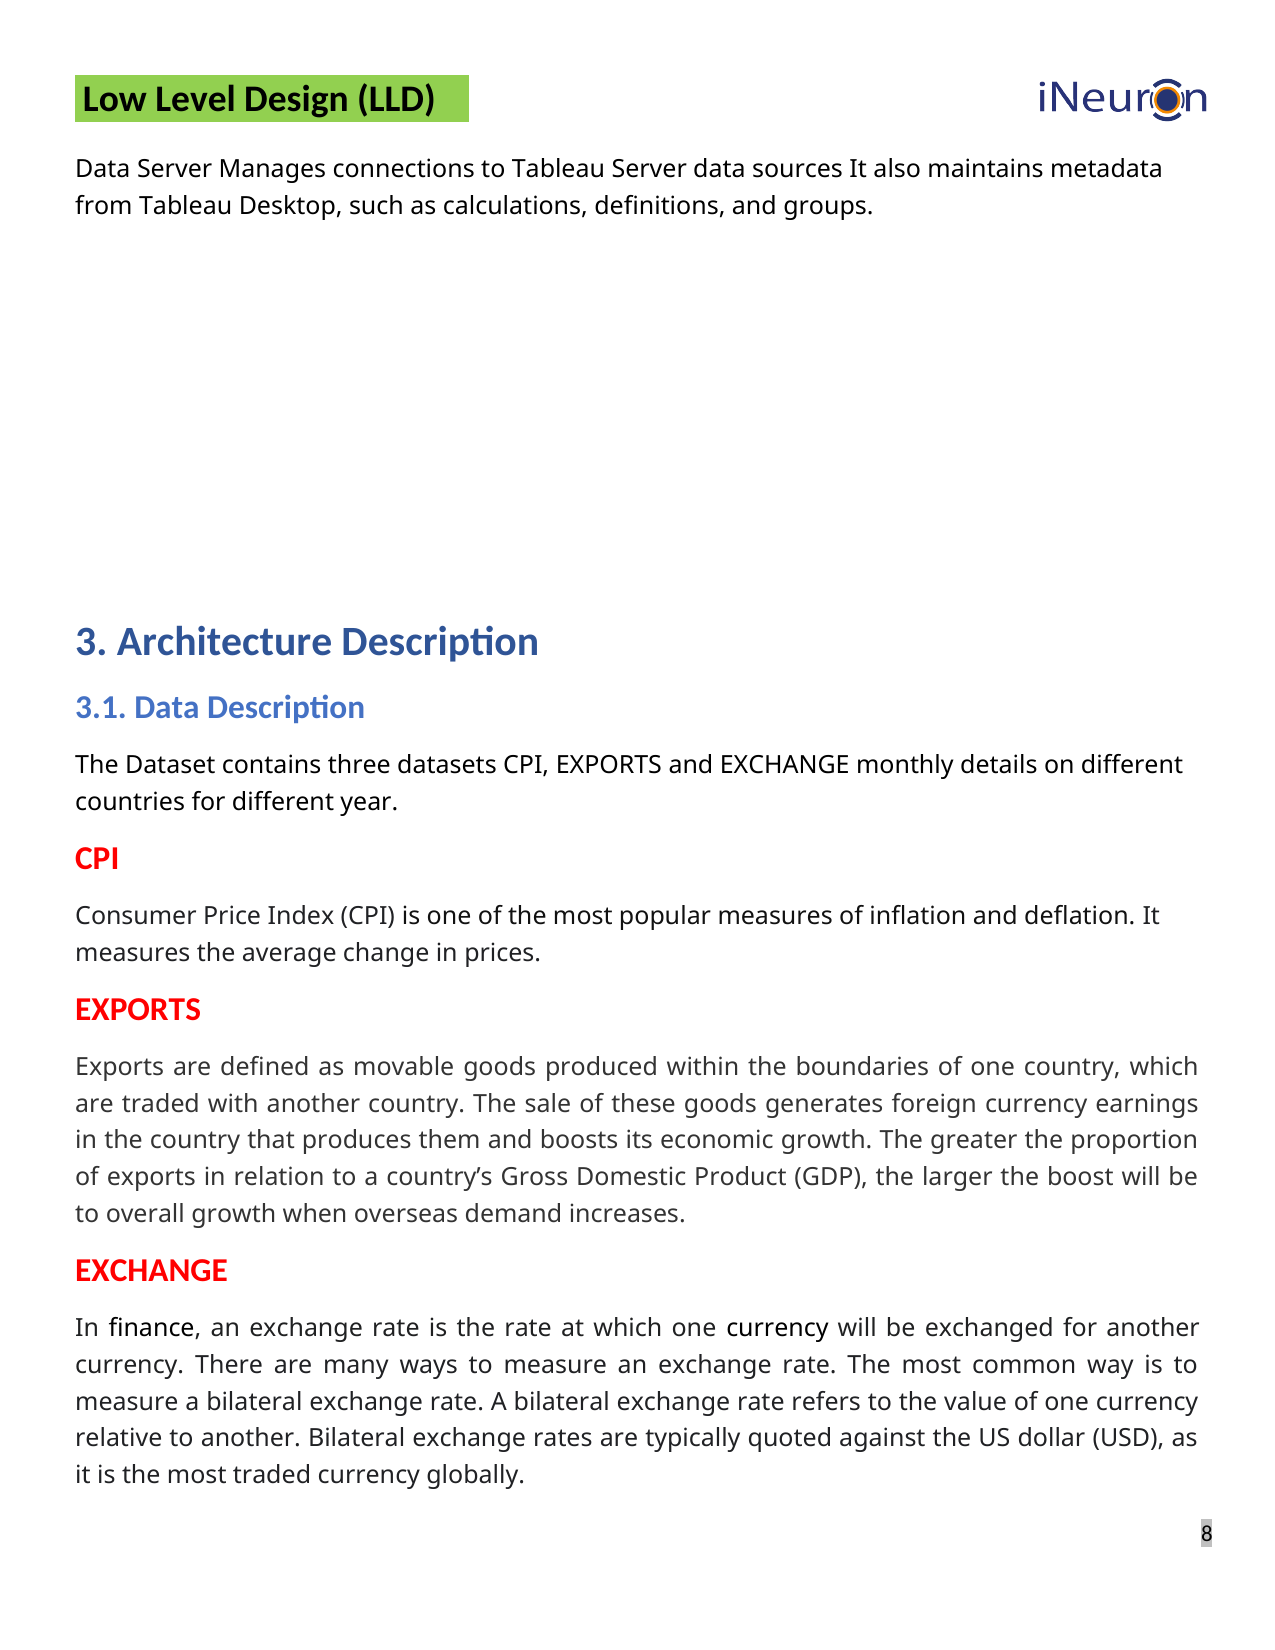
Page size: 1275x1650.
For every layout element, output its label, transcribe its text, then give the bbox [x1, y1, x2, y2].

text Exports are defined as movable goods produced within the boundaries of one country, which are traded with another country. The sale of these goods generates foreign currency earnings in the country that produces them and boosts its economic growth. The greater the proportion of exports in relation to a country’s Gross Domestic Product (GDP), the larger the boost will be to overall growth when overseas demand increases. [75, 1049, 1200, 1230]
text Consumer Price Index (CPI) is one of the most popular measures of inflation and deflation. It measures the average change in prices. [75, 898, 1200, 969]
text 3. Architecture Description [75, 615, 1200, 666]
text EXCHANGE [75, 1249, 1200, 1290]
text 3.1. Data Description [75, 686, 1200, 727]
picture [1036, 75, 1209, 123]
text CPI [75, 837, 1200, 878]
text EXPORTS [75, 988, 1200, 1029]
text The Dataset contains three datasets CPI, EXPORTS and EXCHANGE monthly details on different countries for different year. [75, 747, 1200, 818]
text Data Server Manages connections to Tableau Server data sources It also maintains metadata from Tableau Desktop, such as calculations, definitions, and groups. [75, 151, 1200, 221]
text In finance, an exchange rate is the rate at which one currency will be exchanged for another currency. There are many ways to measure an exchange rate. The most common way is to measure a bilateral exchange rate. A bilateral exchange rate refers to the value of one currency relative to another. Bilateral exchange rates are typically quoted against the US dollar (USD), as it is the most traded currency globally. [75, 1310, 1200, 1491]
